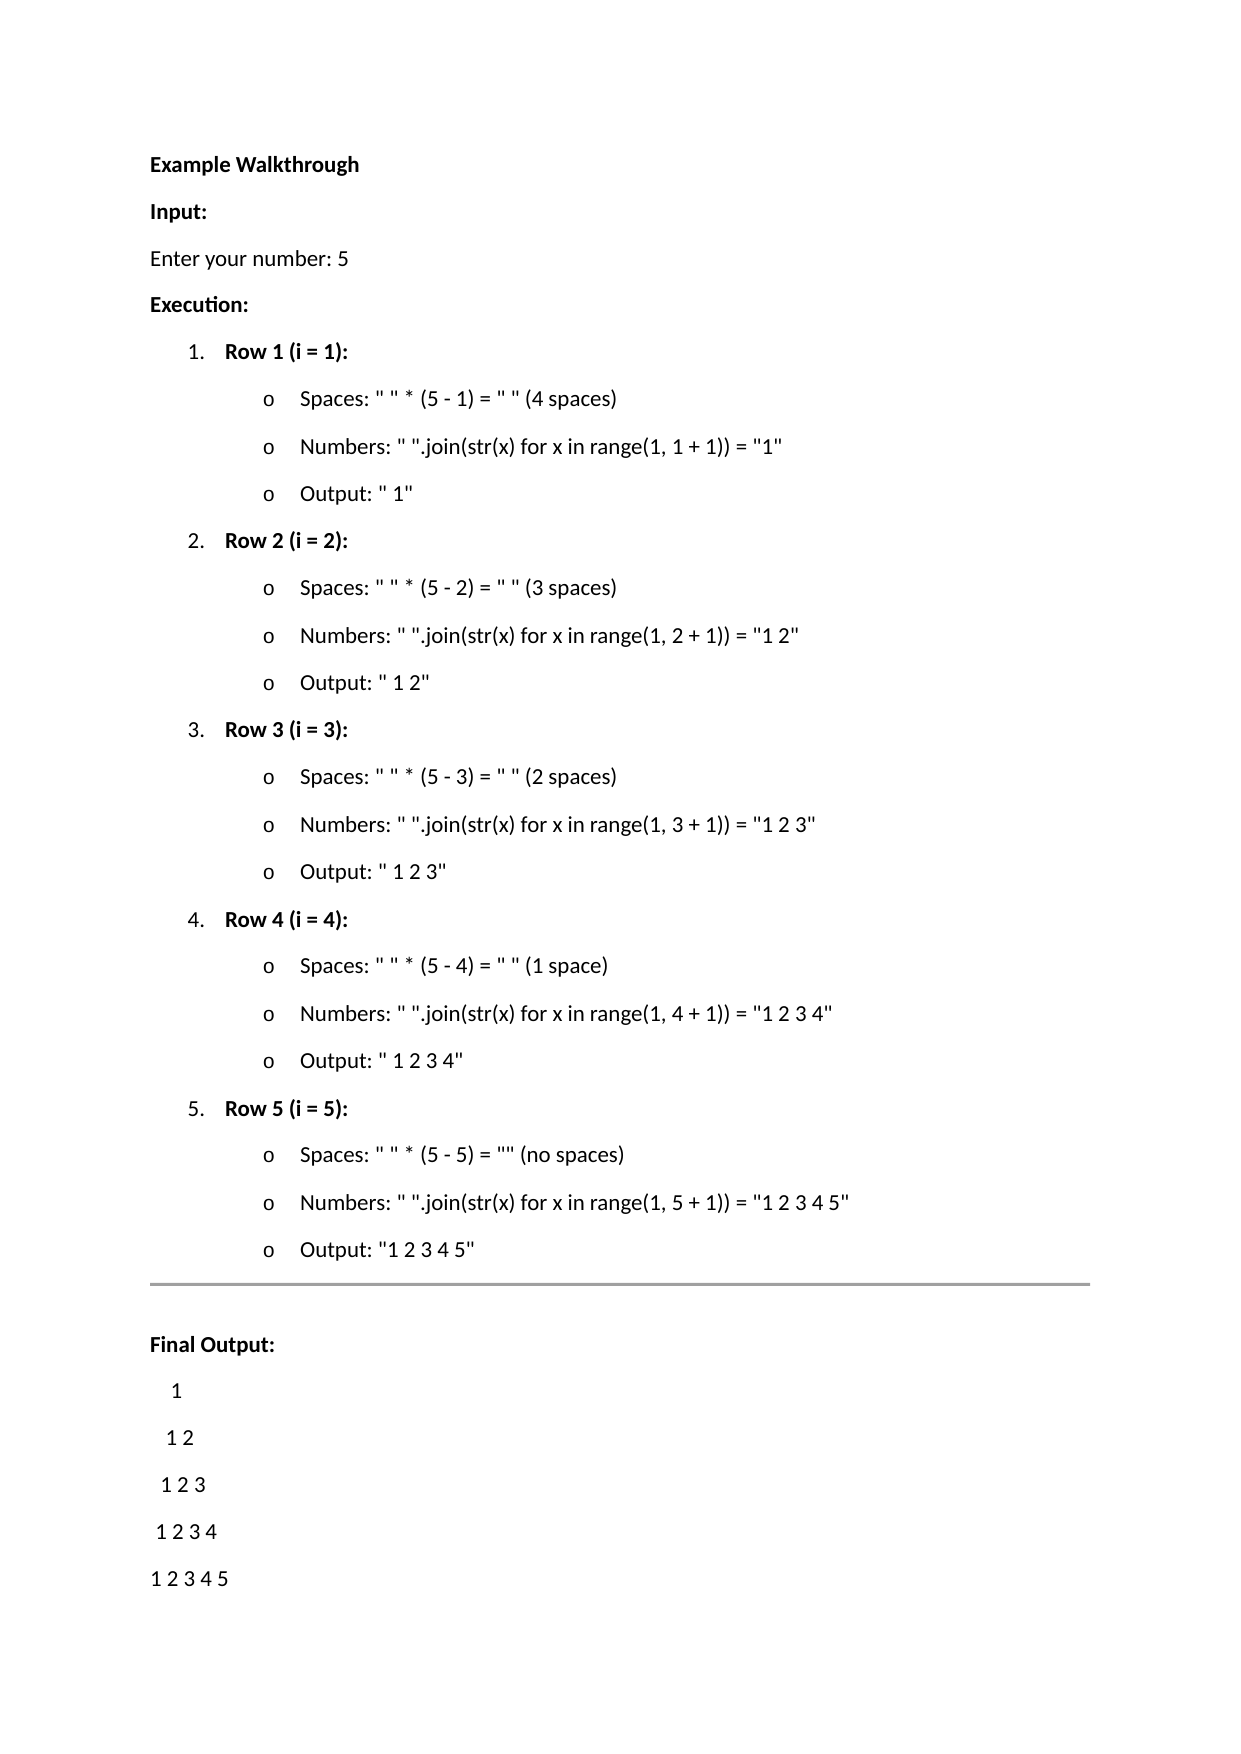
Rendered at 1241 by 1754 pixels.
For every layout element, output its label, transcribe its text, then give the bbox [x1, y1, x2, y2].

list Spaces: " " * (5 - 2) = " " (3 spaces) [262, 573, 1090, 602]
list Output: "1 2 3 4 5" [262, 1235, 1090, 1264]
text 1 2 3 [150, 1470, 1090, 1498]
list Numbers: " ".join(str(x) for x in range(1, 5 + 1)) = "1 2 3 4 5" [262, 1188, 1090, 1217]
text Enter your number: 5 [150, 244, 1090, 272]
list Output: " 1" [262, 479, 1090, 508]
list Numbers: " ".join(str(x) for x in range(1, 4 + 1)) = "1 2 3 4" [262, 999, 1090, 1027]
list Numbers: " ".join(str(x) for x in range(1, 2 + 1)) = "1 2" [262, 621, 1090, 649]
text Example Walkthrough [150, 150, 1090, 178]
list Numbers: " ".join(str(x) for x in range(1, 1 + 1)) = "1" [262, 432, 1090, 460]
list Spaces: " " * (5 - 1) = " " (4 spaces) [262, 384, 1090, 413]
text 1 2 [150, 1423, 1090, 1451]
list Output: " 1 2" [262, 668, 1090, 697]
text Final Output: [150, 1330, 1090, 1358]
list Spaces: " " * (5 - 4) = " " (1 space) [262, 952, 1090, 980]
text 1 2 3 4 [150, 1517, 1090, 1545]
text 1 2 3 4 5 [150, 1564, 1090, 1592]
list Output: " 1 2 3" [262, 857, 1090, 886]
list Row 2 (i = 2): [187, 527, 1090, 554]
list Numbers: " ".join(str(x) for x in range(1, 3 + 1)) = "1 2 3" [262, 810, 1090, 838]
list Row 4 (i = 4): [187, 905, 1090, 933]
list Spaces: " " * (5 - 5) = "" (no spaces) [262, 1141, 1090, 1169]
list Spaces: " " * (5 - 3) = " " (2 spaces) [262, 762, 1090, 791]
list Row 1 (i = 1): [187, 337, 1090, 366]
list Row 5 (i = 5): [187, 1094, 1090, 1122]
text Execution: [150, 291, 1090, 319]
text 1 [150, 1377, 1090, 1404]
list Row 3 (i = 3): [187, 716, 1090, 744]
text Input: [150, 197, 1090, 225]
list Output: " 1 2 3 4" [262, 1046, 1090, 1075]
